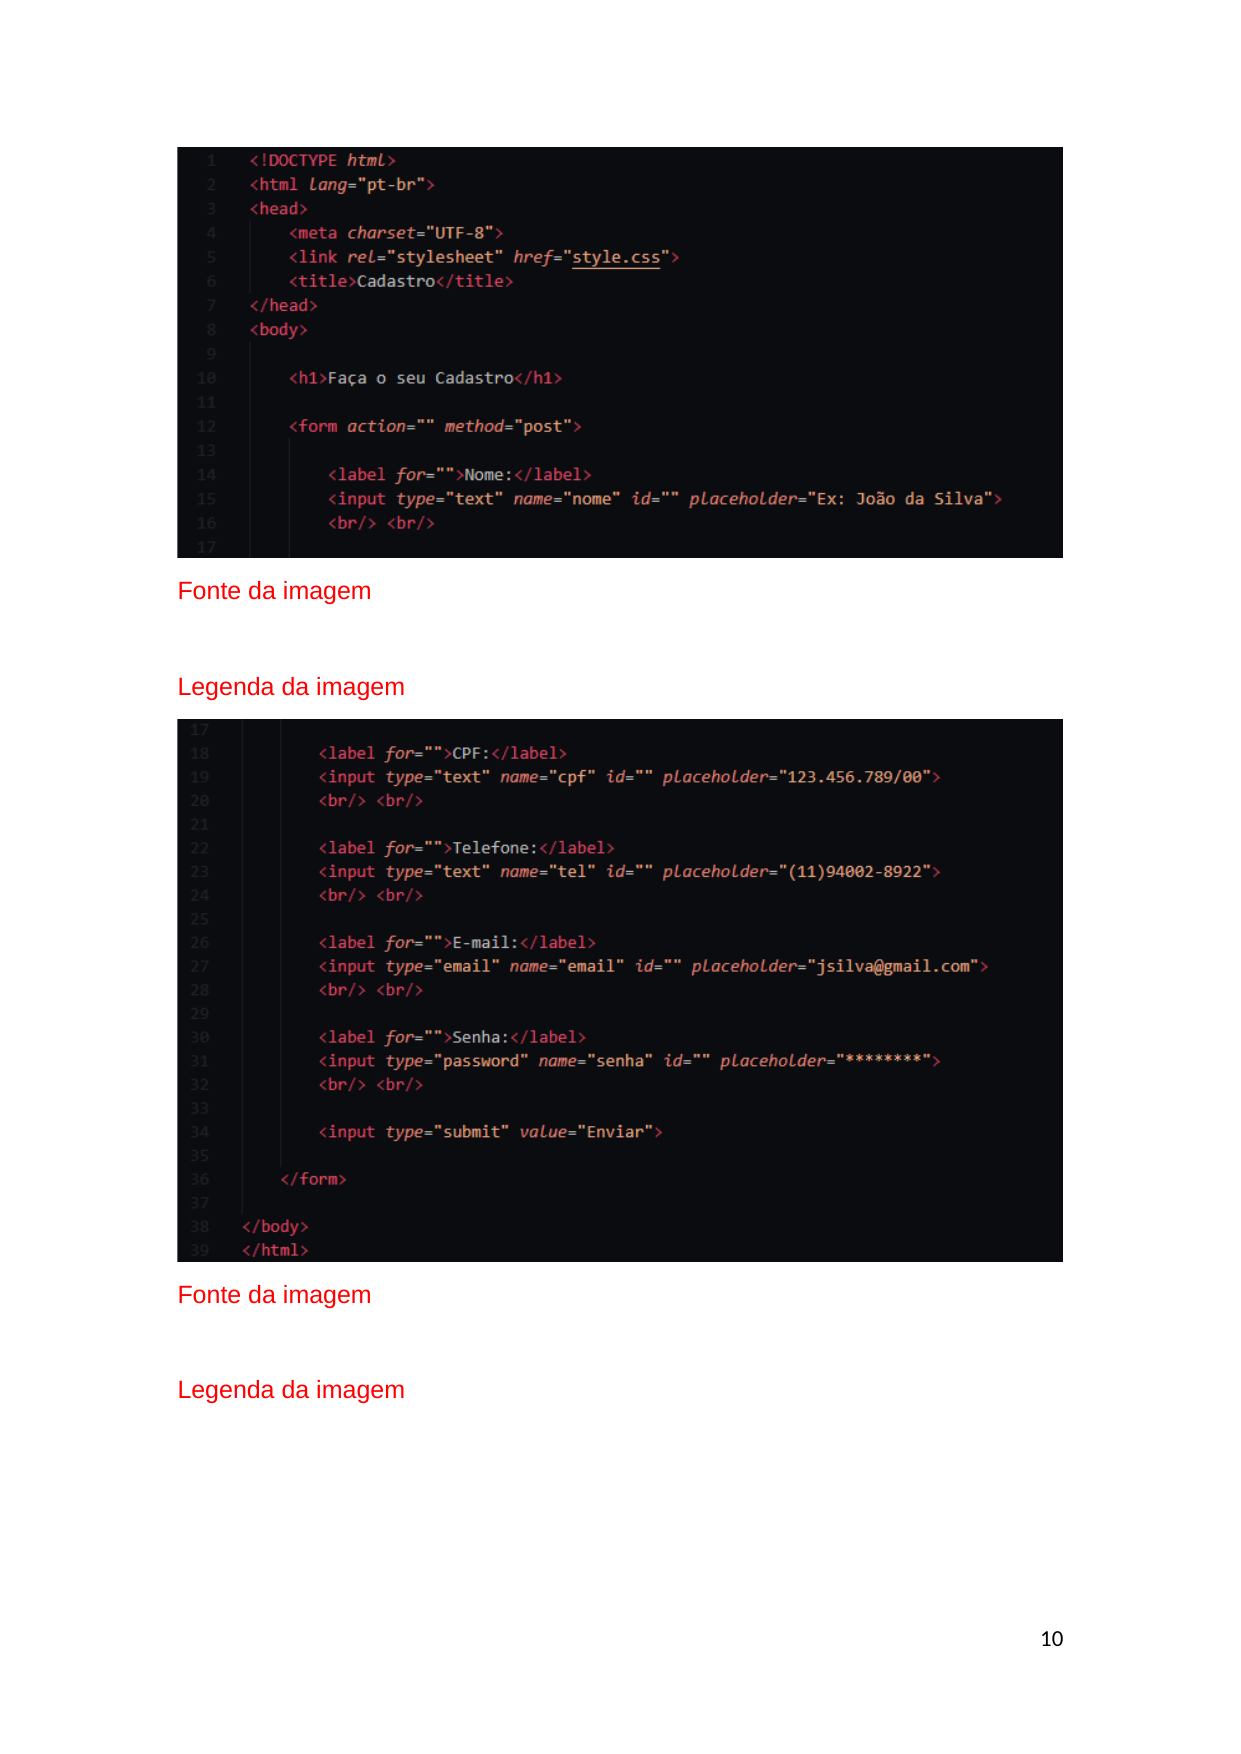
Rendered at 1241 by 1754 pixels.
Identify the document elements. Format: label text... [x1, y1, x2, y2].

picture [177, 147, 1063, 558]
text Fonte da imagem [177, 1280, 1063, 1309]
picture [177, 719, 1063, 1262]
text Fonte da imagem [177, 576, 1063, 605]
text Legenda da imagem [177, 1375, 1063, 1404]
text Legenda da imagem [177, 672, 1063, 701]
